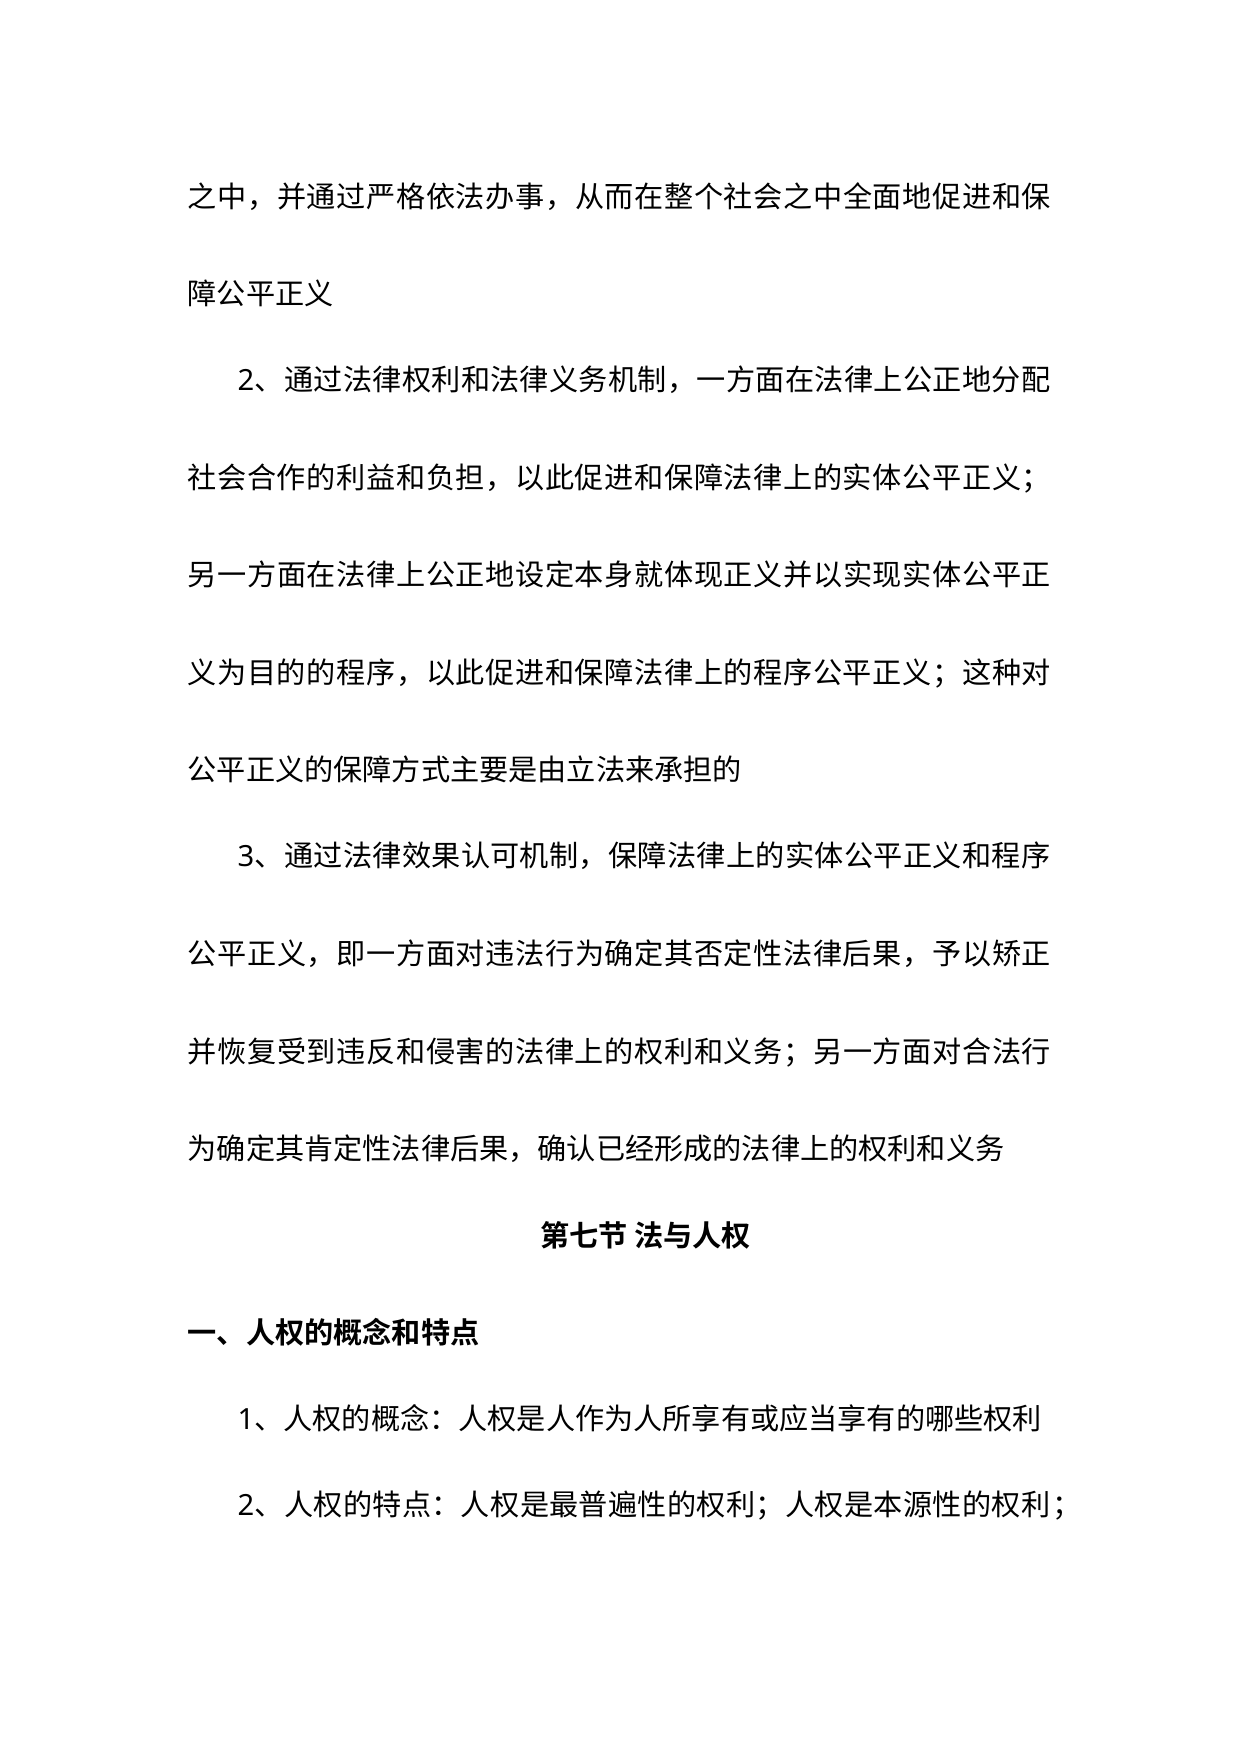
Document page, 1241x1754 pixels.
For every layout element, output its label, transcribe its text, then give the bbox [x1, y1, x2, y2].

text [187, 162, 1053, 324]
subtitle 第七节 法与人权 [187, 1201, 1053, 1266]
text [187, 1470, 1053, 1535]
text 1、人权的概念：人权是人作为人所享有或应当享有的哪些权利 [187, 1384, 1053, 1449]
text 一、人权的概念和特点 [187, 1298, 1053, 1363]
text 2、通过法律权利和法律义务机制，一方面在法律上公正地分配社会合作的利益和负担，以此促进和保障法律上的实体公平正义；另一方面在法律上公正地设定本身就体现正义并以实现实体公平正义为目的的程序，以此促进和保障法律上的程序公平正义；这种对公平正义的保障方式主要是由立法来承担的 [187, 346, 1053, 801]
text 3、通过法律效果认可机制，保障法律上的实体公平正义和程序公平正义，即一方面对违法行为确定其否定性法律后果，予以矫正并恢复受到违反和侵害的法律上的权利和义务；另一方面对合法行为确定其肯定性法律后果，确认已经形成的法律上的权利和义务 [187, 822, 1053, 1179]
